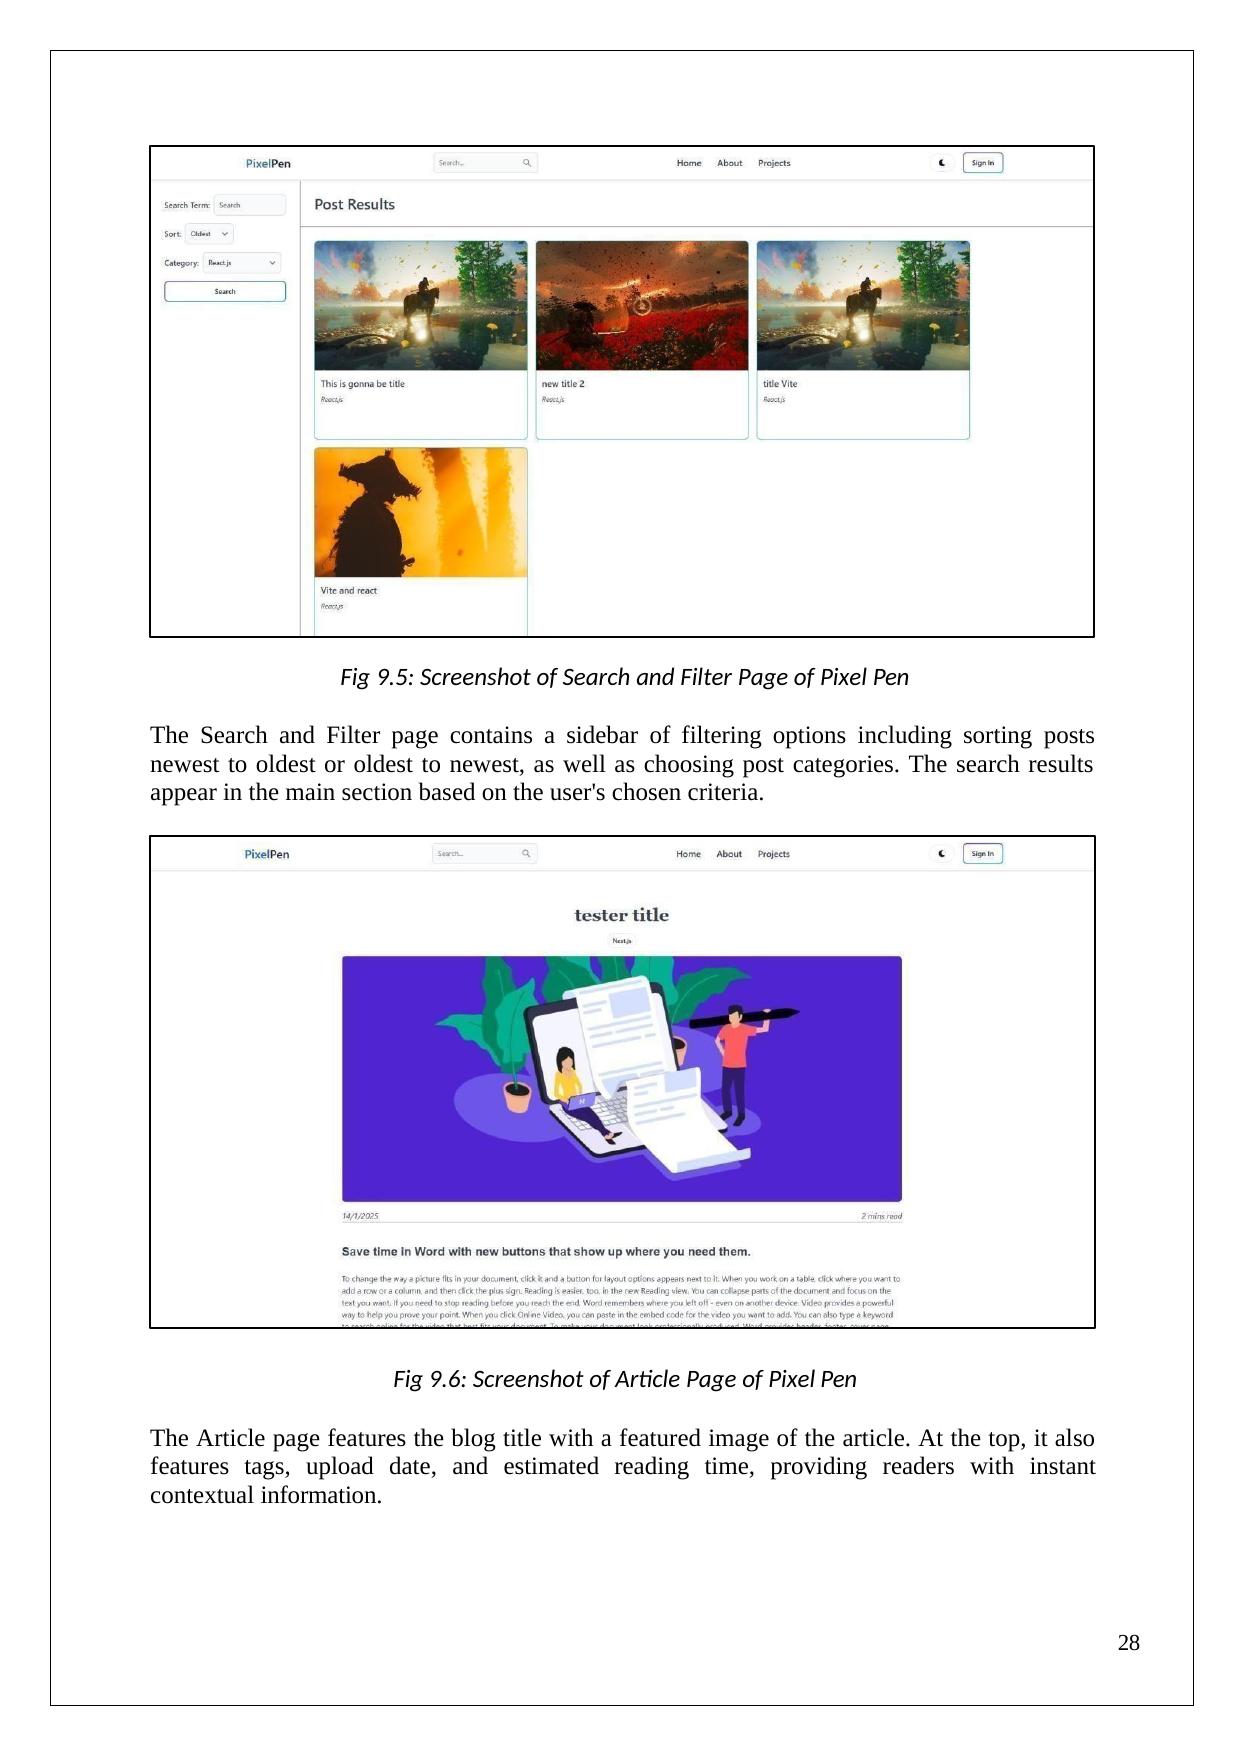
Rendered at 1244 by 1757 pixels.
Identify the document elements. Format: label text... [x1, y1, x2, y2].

text Fig 9.5: Screenshot of Search and Filter Page of Pixel Pen [132, 661, 1118, 691]
text The Search and Filter page contains a sidebar of filtering options including sorting posts newest to oldest or oldest to newest, as well as choosing post categories. The search results appear in the main section based on the user's chosen criteria. [150, 720, 1095, 806]
picture [151, 147, 1093, 636]
text The Article page features the blog title with a featured image of the article. At the top, it also features tags, upload date, and estimated reading time, providing readers with instant contextual information. [150, 1423, 1097, 1509]
picture [151, 842, 1094, 1327]
text Fig 9.6: Screenshot of Article Page of Pixel Pen [133, 1363, 1118, 1394]
